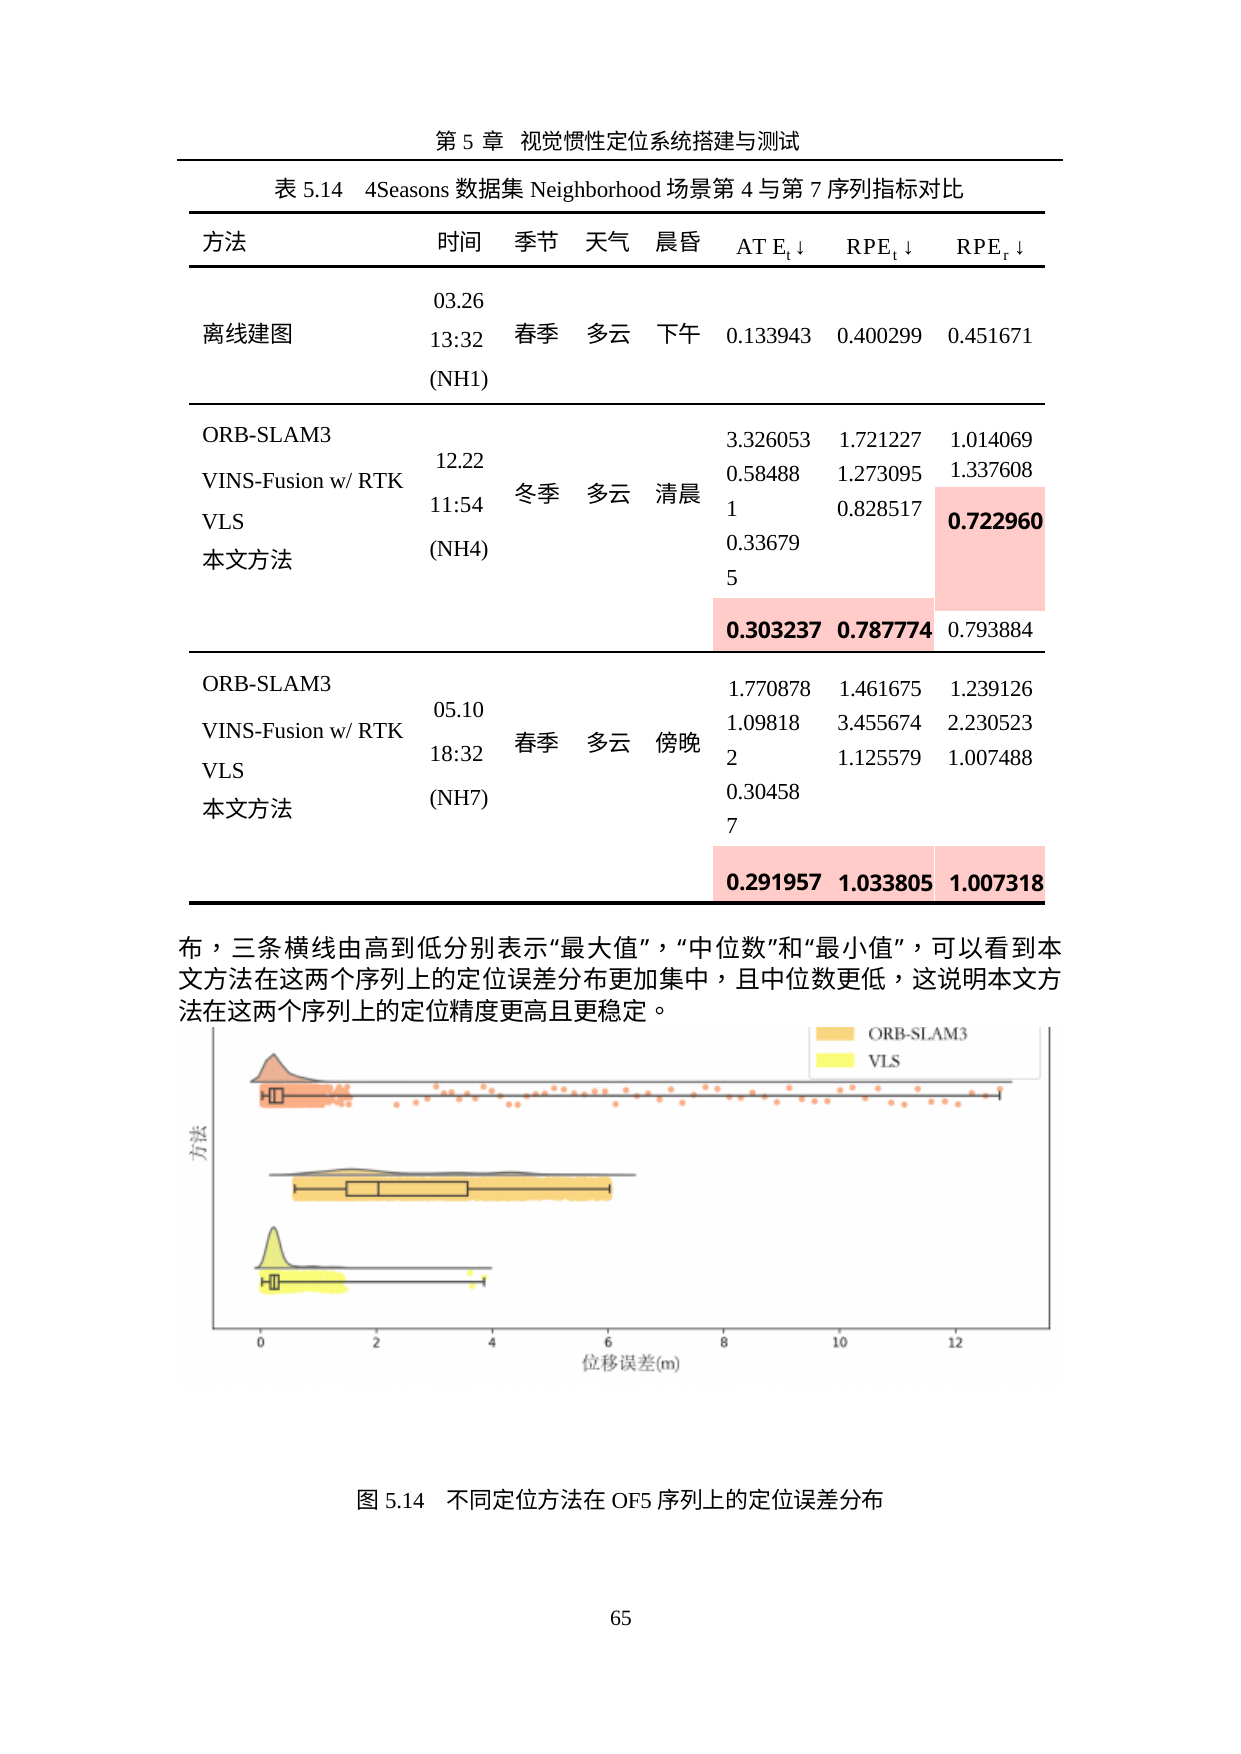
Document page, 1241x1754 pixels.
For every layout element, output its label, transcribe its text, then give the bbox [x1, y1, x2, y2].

table_cell 春季 [501, 268, 572, 403]
table_header RPEt ↓ [824, 214, 934, 265]
table_cell 1.721227 1.273095 0.828517 [824, 405, 934, 598]
table_cell 下午 [642, 268, 713, 403]
table_cell 离线建图 [189, 268, 416, 403]
table_cell 0.400299 [824, 268, 934, 403]
table_header 季节 [501, 214, 572, 265]
table_cell 1.770878 1.098182 0.304587 [713, 653, 824, 846]
table_cell 1.033805 [824, 846, 934, 901]
table_header AT Et ↓ [713, 214, 824, 265]
table_header RPEr ↓ [935, 214, 1045, 265]
text 图 5.14 不同定位方法在 OF5 序列上的定位误差分布 [356, 1489, 1063, 1514]
table_cell ORB-SLAM3 VINS-Fusion w/ RTK VLS 本文方法 [189, 405, 416, 651]
table_cell 12.22 11:54 (NH4) [416, 405, 501, 651]
text 布，三条横线由高到低分别表示“最大值”，“中位数”和“最小值”，可以看到本 文方法在这两个序列上的定位误差分布更加集中，且中位数更低，这说明本文方 法在这两个序列上的定位精度更高且更稳定。 [178, 933, 1063, 1027]
table_cell 多云 [572, 405, 642, 651]
table_header 时间 [416, 214, 501, 265]
table_header 晨昏 [642, 214, 713, 265]
table_cell 0.787774 [824, 598, 934, 651]
table_cell 05.10 18:32 (NH7) [416, 653, 501, 901]
table_cell 0.291957 [713, 846, 824, 901]
table_cell 0.451671 [935, 268, 1045, 403]
table_header 方法 [189, 214, 416, 265]
table_cell 0.303237 [713, 598, 824, 651]
text 表 5.14 4Seasons 数据集 Neighborhood 场景第 4 与第 7 序列指标对比 [274, 178, 1063, 202]
table_cell 清晨 [642, 405, 713, 651]
table_cell 1.007318 [935, 846, 1045, 901]
table_header 天气 [572, 214, 642, 265]
table_cell 傍晚 [642, 653, 713, 901]
picture [177, 1027, 1063, 1387]
table_cell 多云 [572, 653, 642, 901]
table_cell ORB-SLAM3 VINS-Fusion w/ RTK VLS 本文方法 [189, 653, 416, 901]
table_cell 0.133943 [713, 268, 824, 403]
table_cell 1.014069 1.337608 [935, 405, 1045, 487]
table_cell 1.461675 3.455674 1.125579 [824, 653, 934, 846]
table_cell 多云 [572, 268, 642, 403]
table_cell 03.26 13:32 (NH1) [416, 268, 501, 403]
table_cell 冬季 [501, 405, 572, 651]
table_cell 0.722960 [935, 487, 1045, 611]
table_cell 0.793884 [935, 611, 1045, 651]
table_cell 1.239126 2.230523 1.007488 [935, 653, 1045, 846]
table_cell 春季 [501, 653, 572, 901]
table_cell 3.326053 0.584881 0.336795 [713, 405, 824, 598]
